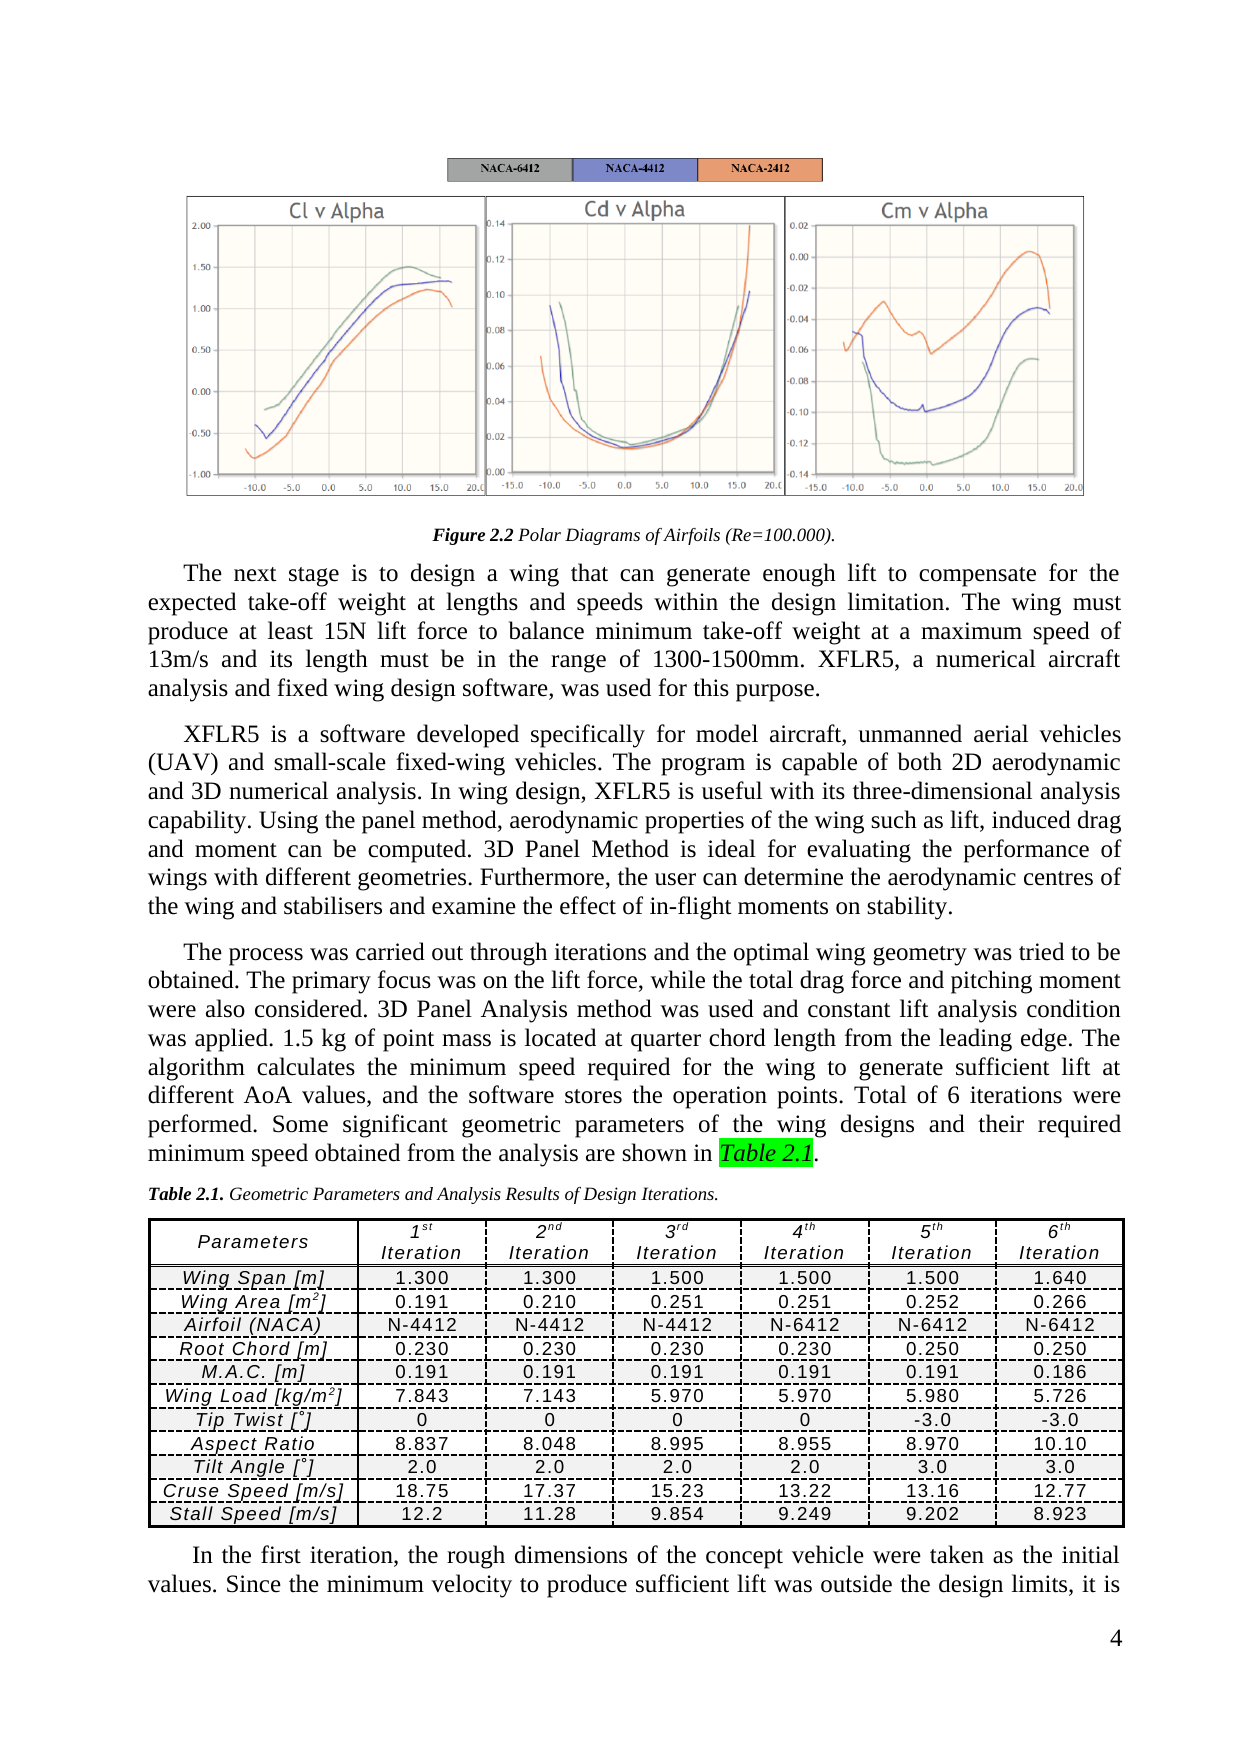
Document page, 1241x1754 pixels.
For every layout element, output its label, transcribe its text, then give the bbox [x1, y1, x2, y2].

table_cell N-4412 [613, 1312, 741, 1336]
table_cell N-6412 [869, 1312, 996, 1336]
table_cell 0.230 [741, 1336, 868, 1359]
table_header 2nd Iteration [486, 1221, 613, 1264]
text The next stage is to design a wing that can generate enough lift to compensate for the expected take-off weight at lengths and speeds within the design limitation. The wing must produce at least 15N lift force to balance minimum take-off weight at a maximum speed of 13m/s and its length must be in the range of 1300-1500mm. XFLR5, a numerical aircraft analysis and fixed wing design software, was used for this purpose. [148, 558, 1122, 702]
table_cell 0.191 [613, 1359, 741, 1383]
table_cell 0.210 [486, 1288, 613, 1312]
text Figure 2.2 Polar Diagrams of Airfoils (Re=100.000). [148, 524, 1122, 546]
text The process was carried out through iterations and the optimal wing geometry was tried to be obtained. The primary focus was on the lift force, while the total drag force and pitching moment were also considered. 3D Panel Analysis method was used and constant lift analysis condition was applied. 1.5 kg of point mass is located at quarter chord length from the leading edge. The algorithm calculates the minimum speed required for the wing to generate sufficient lift at different AoA values, and the software stores the operation points. Total of 6 iterations were performed. Some significant geometric parameters of the wing designs and their required minimum speed obtained from the analysis are shown in Table 2.1. [148, 937, 1122, 1167]
table_cell 0.191 [359, 1359, 486, 1383]
table_cell M.A.C. [m] [151, 1359, 357, 1383]
table_cell 0.191 [869, 1359, 996, 1383]
table_header 4th Iteration [741, 1221, 868, 1264]
picture [178, 147, 1091, 508]
table_cell 3.0 [869, 1454, 996, 1477]
table_cell Wing Span [m] [151, 1267, 357, 1288]
table_header 3rd Iteration [613, 1221, 741, 1264]
table_cell Tilt Angle [˚] [151, 1454, 357, 1477]
table_cell 0.191 [359, 1288, 486, 1312]
table_cell N-4412 [486, 1312, 613, 1336]
table_cell 0.250 [869, 1336, 996, 1359]
table_cell 0.252 [869, 1288, 996, 1312]
table_cell 2.0 [359, 1454, 486, 1477]
table_cell 9.249 [741, 1501, 868, 1525]
table_cell 8.955 [741, 1430, 868, 1454]
table_cell 1.640 [996, 1267, 1122, 1288]
table_cell 0 [741, 1407, 868, 1430]
table_cell Tip Twist [˚] [151, 1407, 357, 1430]
table_cell 0.250 [996, 1336, 1122, 1359]
table_cell 10.10 [996, 1430, 1122, 1454]
table_cell 2.0 [613, 1454, 741, 1477]
table_cell -3.0 [869, 1407, 996, 1430]
table_cell Root Chord [m] [151, 1336, 357, 1359]
table_cell Wing Load [kg/m2] [151, 1383, 357, 1407]
table_cell N-6412 [996, 1312, 1122, 1336]
table_cell -3.0 [996, 1407, 1122, 1430]
table_header 1st Iteration [359, 1221, 486, 1264]
table_cell 0.251 [613, 1288, 741, 1312]
table_cell 7.843 [359, 1383, 486, 1407]
table_cell 0.230 [613, 1336, 741, 1359]
table_header 6th Iteration [996, 1221, 1122, 1264]
table_cell 15.23 [613, 1478, 741, 1501]
table_header Parameters [151, 1221, 357, 1264]
table_cell 11.28 [486, 1501, 613, 1525]
table_cell Stall Speed [m/s] [151, 1501, 357, 1525]
table_cell 8.923 [996, 1501, 1122, 1525]
table_cell 18.75 [359, 1478, 486, 1501]
table_cell 0 [359, 1407, 486, 1430]
table_cell 17.37 [486, 1478, 613, 1501]
table_cell 1.300 [486, 1267, 613, 1288]
table_cell 1.500 [869, 1267, 996, 1288]
table_cell 0 [613, 1407, 741, 1430]
table_cell Aspect Ratio [151, 1430, 357, 1454]
table_cell 0 [486, 1407, 613, 1430]
table_cell 5.970 [741, 1383, 868, 1407]
table_cell 5.970 [613, 1383, 741, 1407]
table_cell 1.500 [613, 1267, 741, 1288]
table_cell 8.970 [869, 1430, 996, 1454]
table_cell 12.77 [996, 1478, 1122, 1501]
table_cell 13.16 [869, 1478, 996, 1501]
table_cell 0.230 [486, 1336, 613, 1359]
table_cell 8.995 [613, 1430, 741, 1454]
table_cell Wing Area [m2] [151, 1288, 357, 1312]
table_cell N-6412 [741, 1312, 868, 1336]
table_cell Airfoil (NACA) [151, 1312, 357, 1336]
table_cell 1.500 [741, 1267, 868, 1288]
table_cell 0.191 [741, 1359, 868, 1383]
table_cell 5.980 [869, 1383, 996, 1407]
table_cell 2.0 [741, 1454, 868, 1477]
table_cell 9.202 [869, 1501, 996, 1525]
table_cell 12.2 [359, 1501, 486, 1525]
table_cell 2.0 [486, 1454, 613, 1477]
table_cell 8.837 [359, 1430, 486, 1454]
table_cell 3.0 [996, 1454, 1122, 1477]
table_cell 0.186 [996, 1359, 1122, 1383]
table_cell 7.143 [486, 1383, 613, 1407]
table_cell 0.266 [996, 1288, 1122, 1312]
table_cell N-4412 [359, 1312, 486, 1336]
table_cell Cruse Speed [m/s] [151, 1478, 357, 1501]
table_cell 13.22 [741, 1478, 868, 1501]
text Table 2.1. Geometric Parameters and Analysis Results of Design Iterations. [148, 1183, 1122, 1205]
table_cell 9.854 [613, 1501, 741, 1525]
table_cell 5.726 [996, 1383, 1122, 1407]
text XFLR5 is a software developed specifically for model aircraft, unmanned aerial vehicles (UAV) and small-scale fixed-wing vehicles. The program is capable of both 2D aerodynamic and 3D numerical analysis. In wing design, XFLR5 is useful with its three-dimensional analysis capability. Using the panel method, aerodynamic properties of the wing such as lift, induced drag and moment can be computed. 3D Panel Method is ideal for evaluating the performance of wings with different geometries. Furthermore, the user can determine the aerodynamic centres of the wing and stabilisers and examine the effect of in-flight moments on stability. [148, 719, 1122, 920]
table_cell 0.251 [741, 1288, 868, 1312]
table_header 5th Iteration [869, 1221, 996, 1264]
table_cell 1.300 [359, 1267, 486, 1288]
table_cell 0.191 [486, 1359, 613, 1383]
table_cell 8.048 [486, 1430, 613, 1454]
table_cell 0.230 [359, 1336, 486, 1359]
